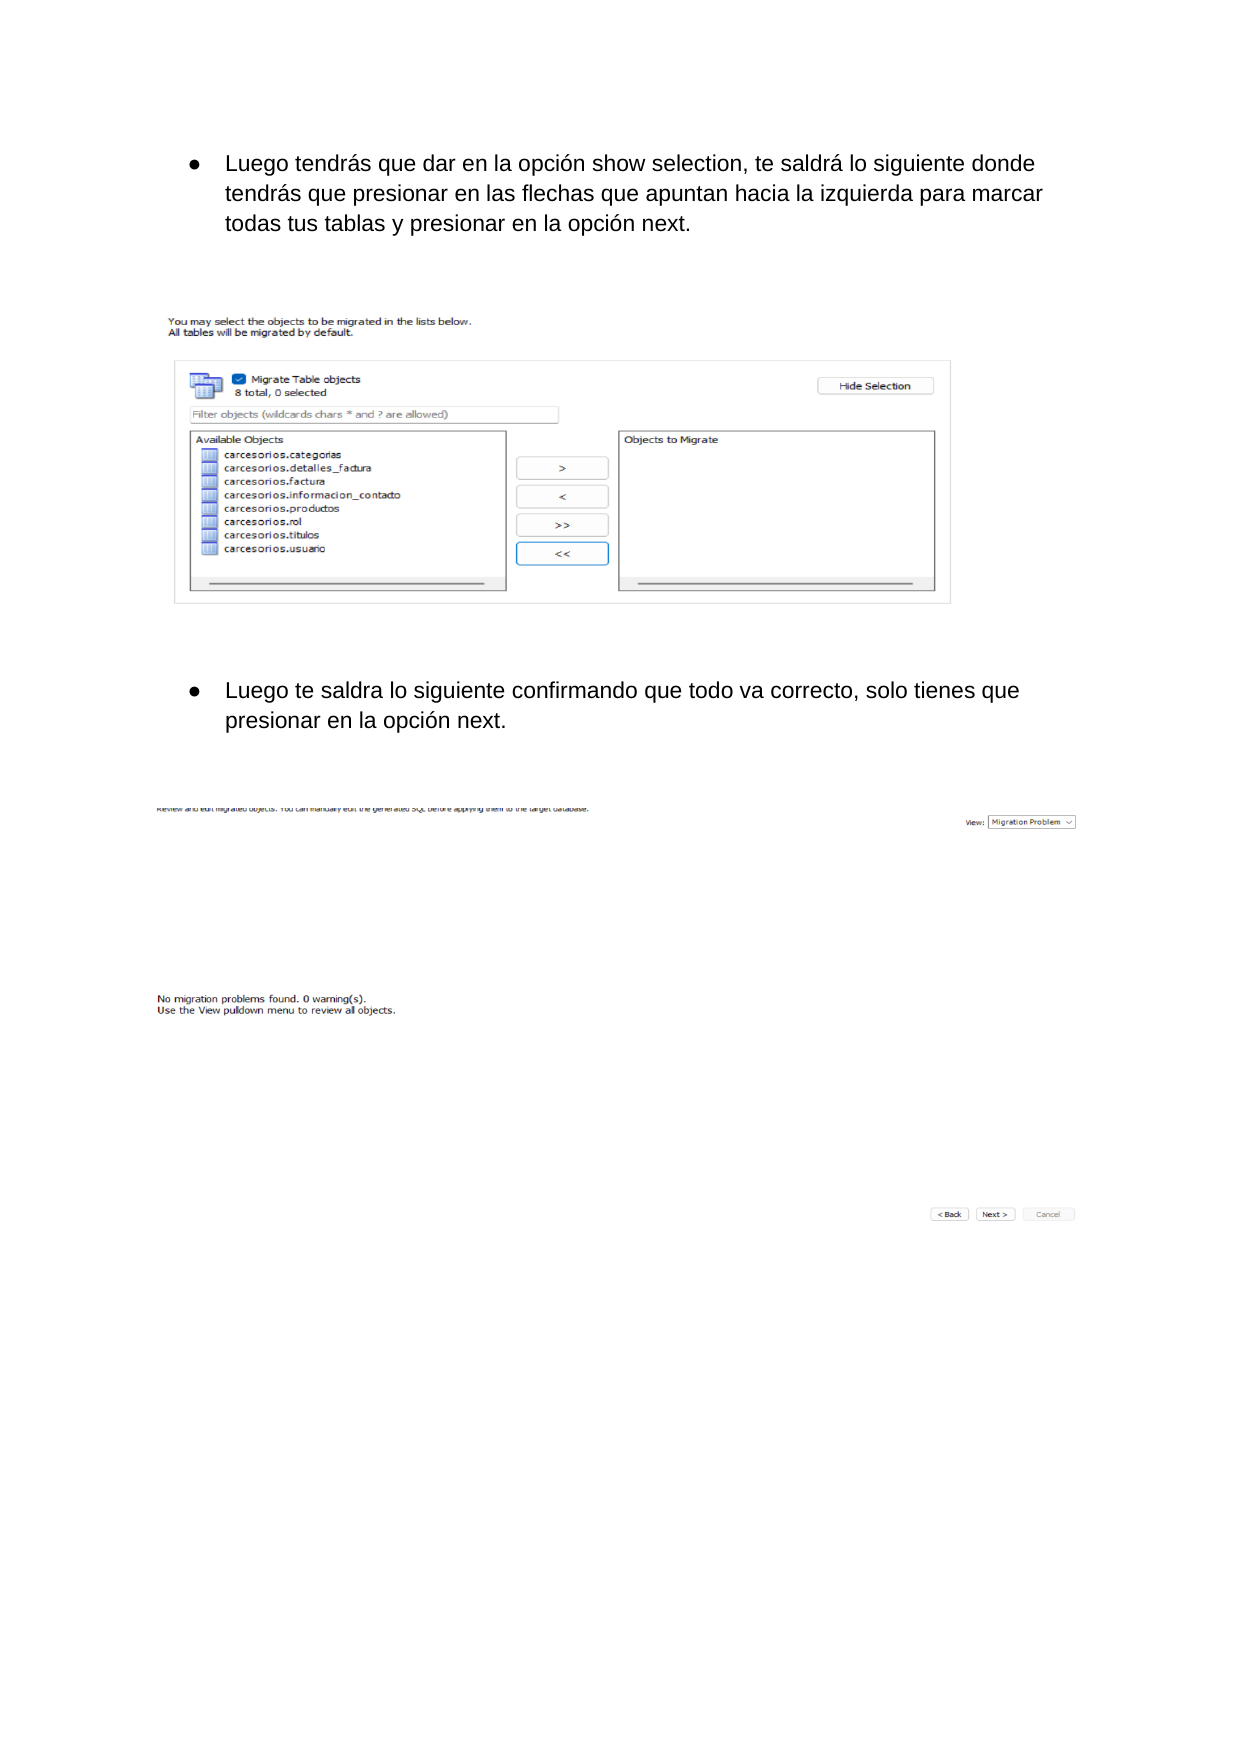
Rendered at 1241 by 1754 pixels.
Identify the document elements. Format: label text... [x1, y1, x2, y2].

list Luego tendrás que dar en la opción show selection, te saldrá lo siguiente donde tendrás que presionar en las flechas que apuntan hacia la izquierda para marcar todas tus tablas y presionar en la opción next. [187, 150, 1090, 237]
picture [150, 301, 1091, 674]
list Luego te saldra lo siguiente confirmando que todo va correcto, solo tienes que presionar en la opción next. [187, 677, 1090, 734]
picture [149, 808, 1091, 1232]
